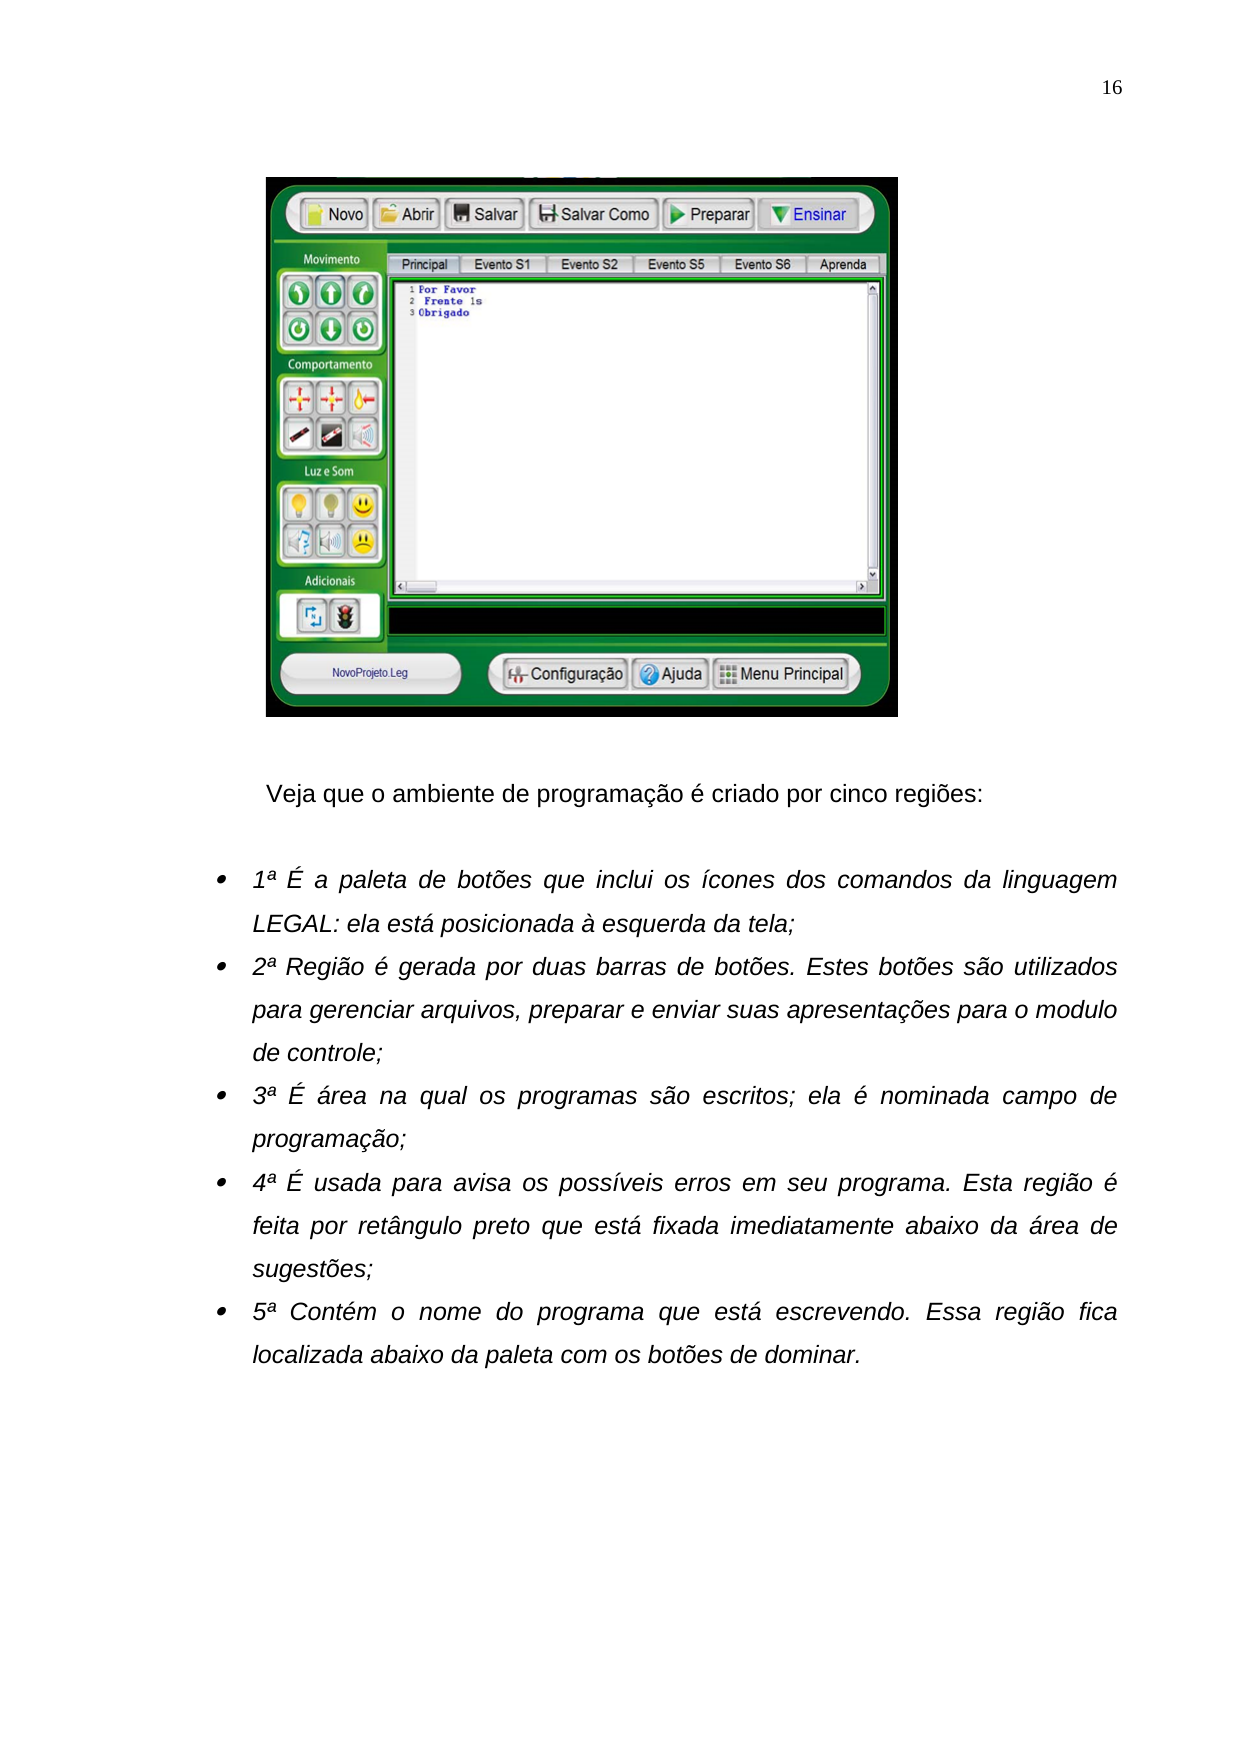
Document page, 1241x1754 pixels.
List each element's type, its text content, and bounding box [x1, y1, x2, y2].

title Veja que o ambiente de programação é criado por cinco regiões: [177, 779, 1122, 808]
title 2ª Região é gerada por duas barras de botões. Estes botões são utilizados para gerenciar arquivos, preparar e enviar suas apresentações para o modulo de controle; [215, 952, 1122, 1067]
title 5ª Contém o nome do programa que está escrevendo. Essa região fica localizada abaixo da paleta com os botões de dominar. [215, 1297, 1122, 1369]
title 4ª É usada para avisa os possíveis erros em seu programa. Esta região é feita por retângulo preto que está fixada imediatamente abaixo da área de sugestões; [215, 1168, 1122, 1283]
title 1ª É a paleta de botões que inclui os ícones dos comandos da linguagem LEGAL: ela está posicionada à esquerda da tela; [215, 865, 1122, 937]
picture [265, 177, 898, 717]
title 3ª É área na qual os programas são escritos; ela é nominada campo de programação; [215, 1081, 1122, 1153]
